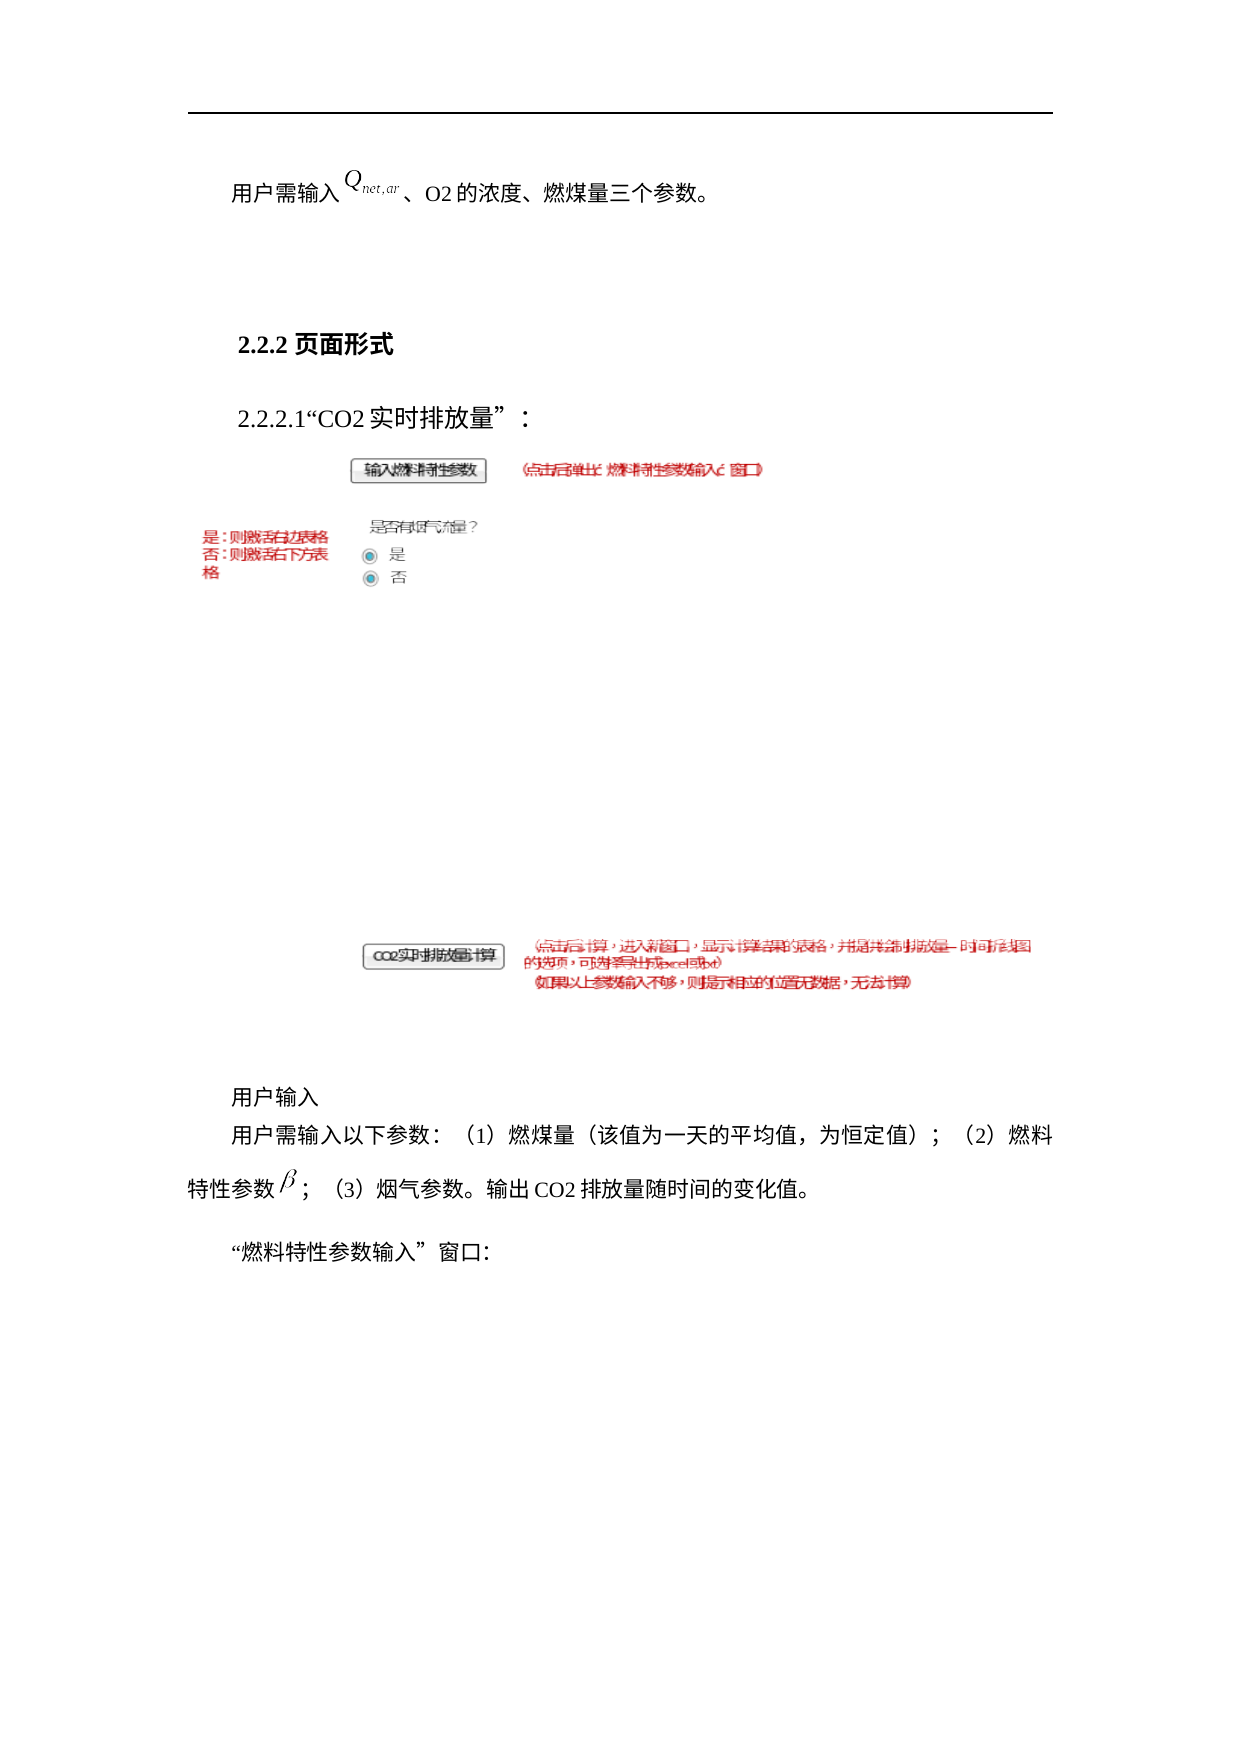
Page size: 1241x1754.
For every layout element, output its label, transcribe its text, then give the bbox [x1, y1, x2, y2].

subtitle 2.2.2 页面形式 [187, 310, 1053, 375]
text “燃料特性参数输入”窗口： [187, 1235, 1053, 1267]
text 用户需输入、O2的浓度、燃煤量三个参数。 [187, 162, 1053, 227]
subtitle 2.2.2.1“CO2实时排放量”： [187, 384, 1053, 449]
text 用户需输入以下参数：（1）燃煤量（该值为一天的平均值，为恒定值）；（2）燃料特性参数；（3）烟气参数。输出CO2排放量随时间的变化值。 [187, 1118, 1053, 1228]
text 用户输入 [187, 1079, 1053, 1112]
